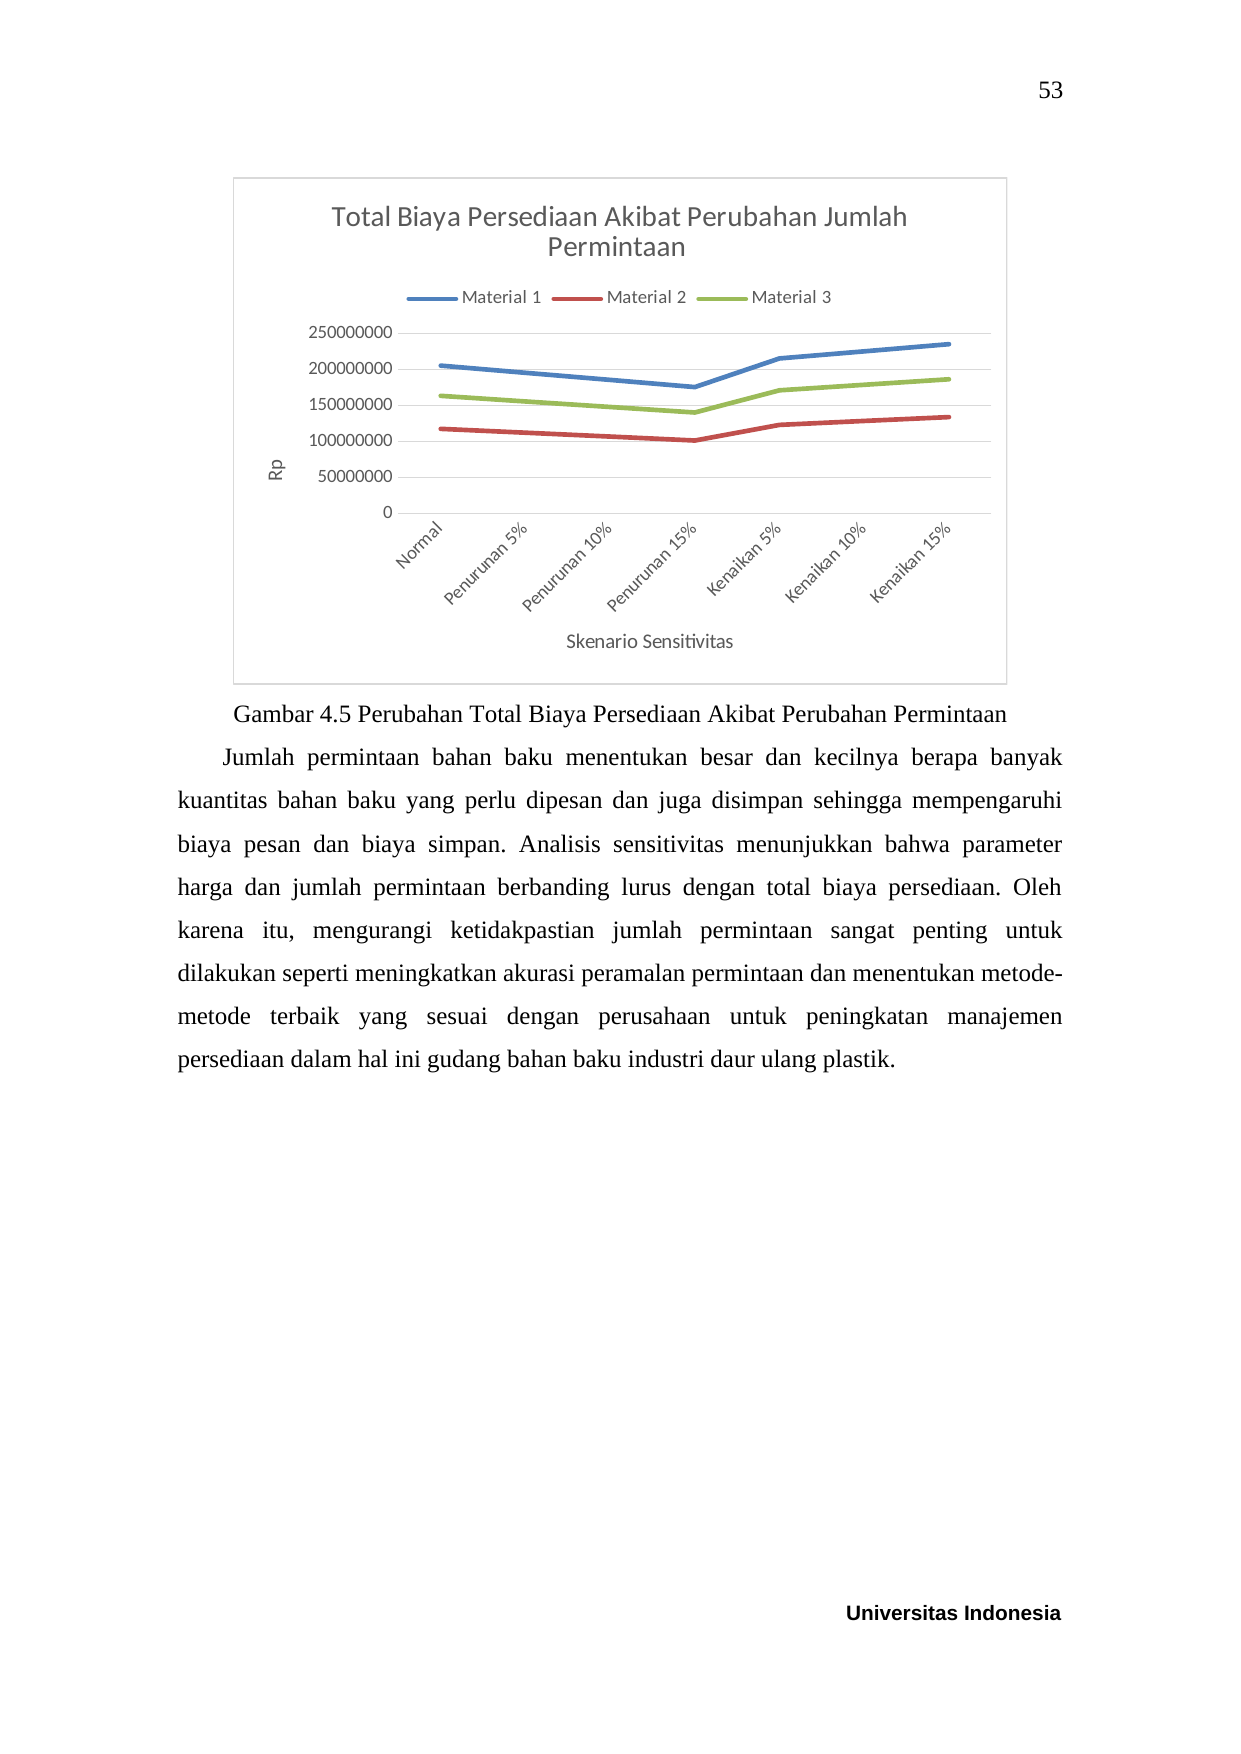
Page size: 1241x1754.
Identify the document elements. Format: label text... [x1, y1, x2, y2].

text Gambar 4.5 Perubahan Total Biaya Persediaan Akibat Perubahan Permintaan [177, 699, 1063, 728]
text Jumlah permintaan bahan baku menentukan besar dan kecilnya berapa banyak kuantitas bahan baku yang perlu dipesan dan juga disimpan sehingga mempengaruhi biaya pesan dan biaya simpan. Analisis sensitivitas menunjukkan bahwa parameter harga dan jumlah permintaan berbanding lurus dengan total biaya persediaan. Oleh karena itu, mengurangi ketidakpastian jumlah permintaan sangat penting untuk dilakukan seperti meningkatkan akurasi peramalan permintaan dan menentukan metode-metode terbaik yang sesuai dengan perusahaan untuk peningkatan manajemen persediaan dalam hal ini gudang bahan baku industri daur ulang plastik. [177, 742, 1063, 1073]
